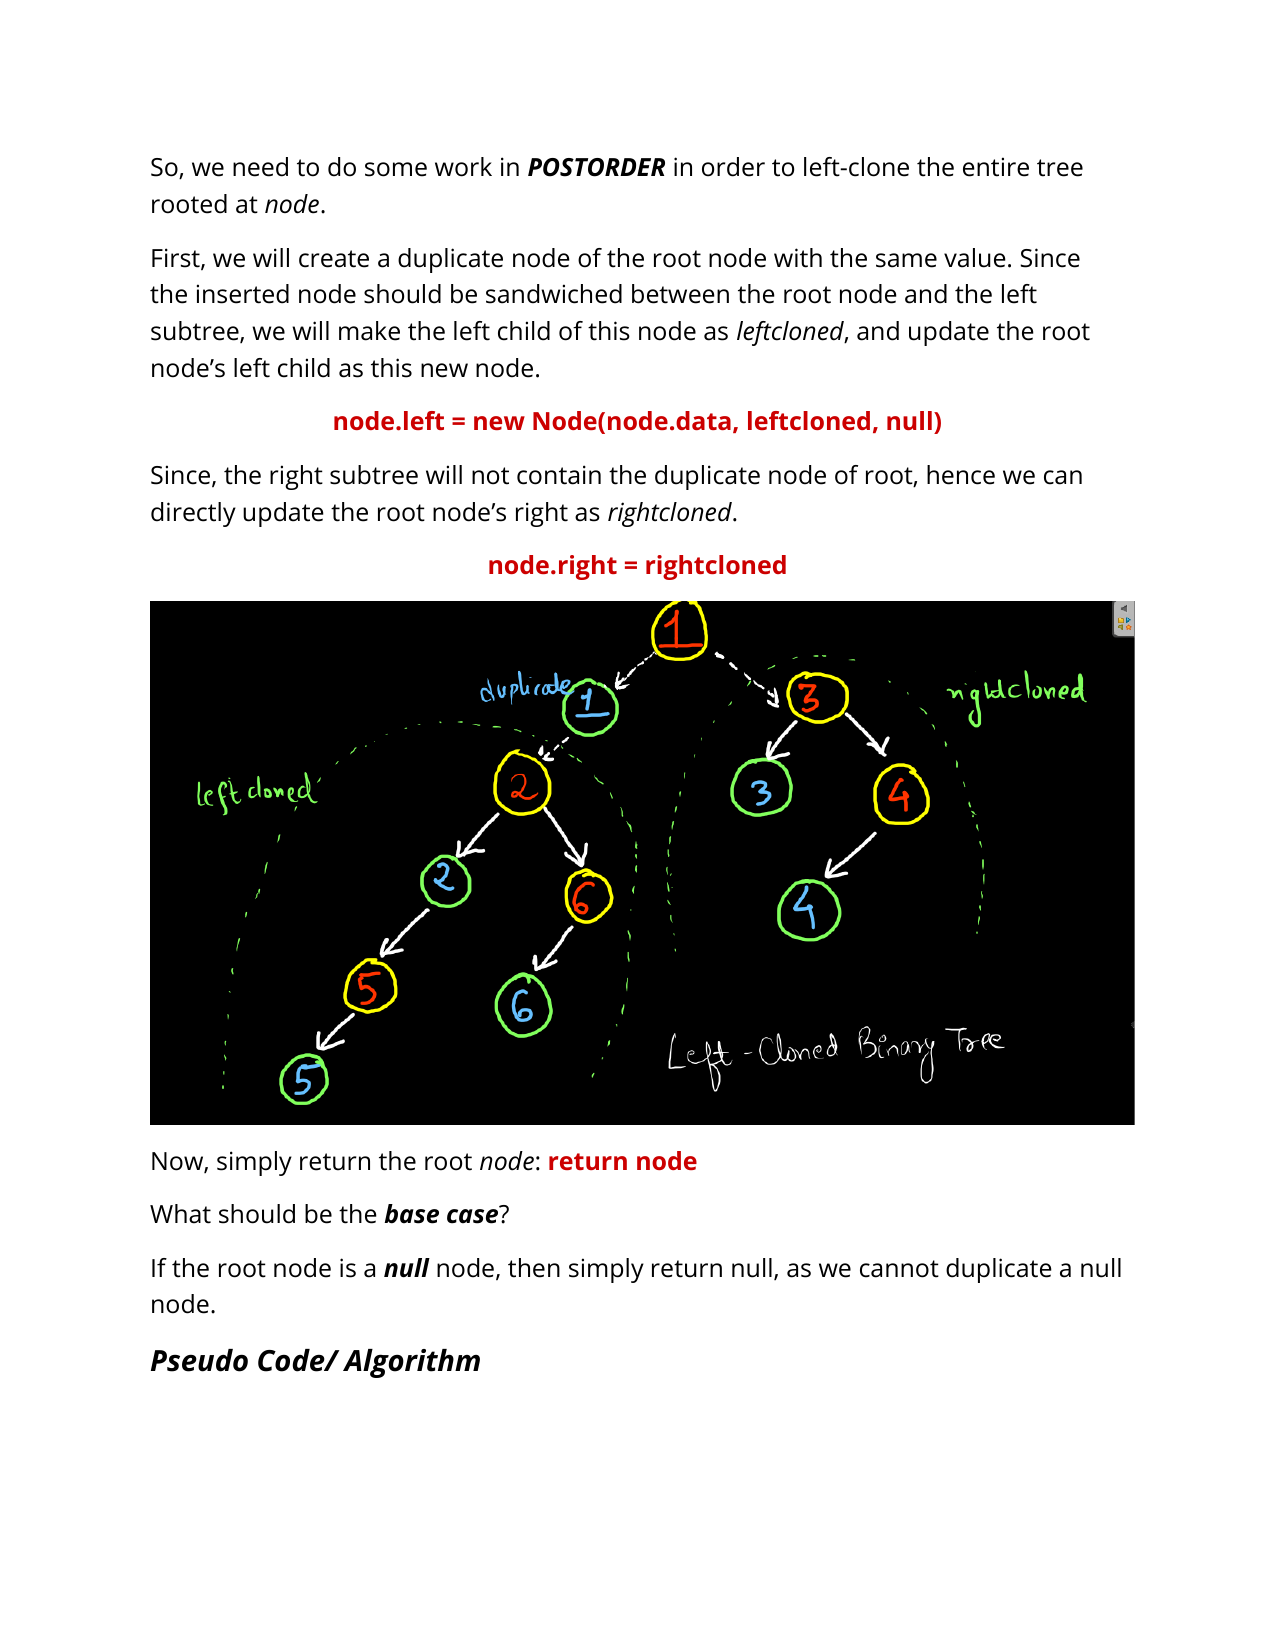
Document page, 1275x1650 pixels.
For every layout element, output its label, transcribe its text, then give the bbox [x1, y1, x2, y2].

text node.right = rightcloned [150, 548, 1125, 582]
text What should be the base case? [150, 1197, 1125, 1231]
text So, we need to do some work in POSTORDER in order to left-clone the entire tree rooted at node. [150, 150, 1125, 221]
text Since, the right subtree will not contain the duplicate node of root, hence we can directly update the root node’s right as rightcloned. [150, 457, 1125, 528]
text Now, simply return the root node: return node [150, 1143, 1125, 1177]
text First, we will create a duplicate node of the root node with the same value. Since the inserted node should be sandwiched between the root node and the left subtree, we will make the left child of this node as leftcloned, and update the root node’s left child as this new node. [150, 240, 1125, 384]
text If the root node is a null node, then simply return null, as we cannot duplicate a null node. [150, 1250, 1125, 1321]
picture [150, 601, 1135, 1125]
text Pseudo Code/ Algorithm [150, 1340, 1125, 1380]
text node.left = new Node(node.data, leftcloned, null) [150, 404, 1125, 438]
